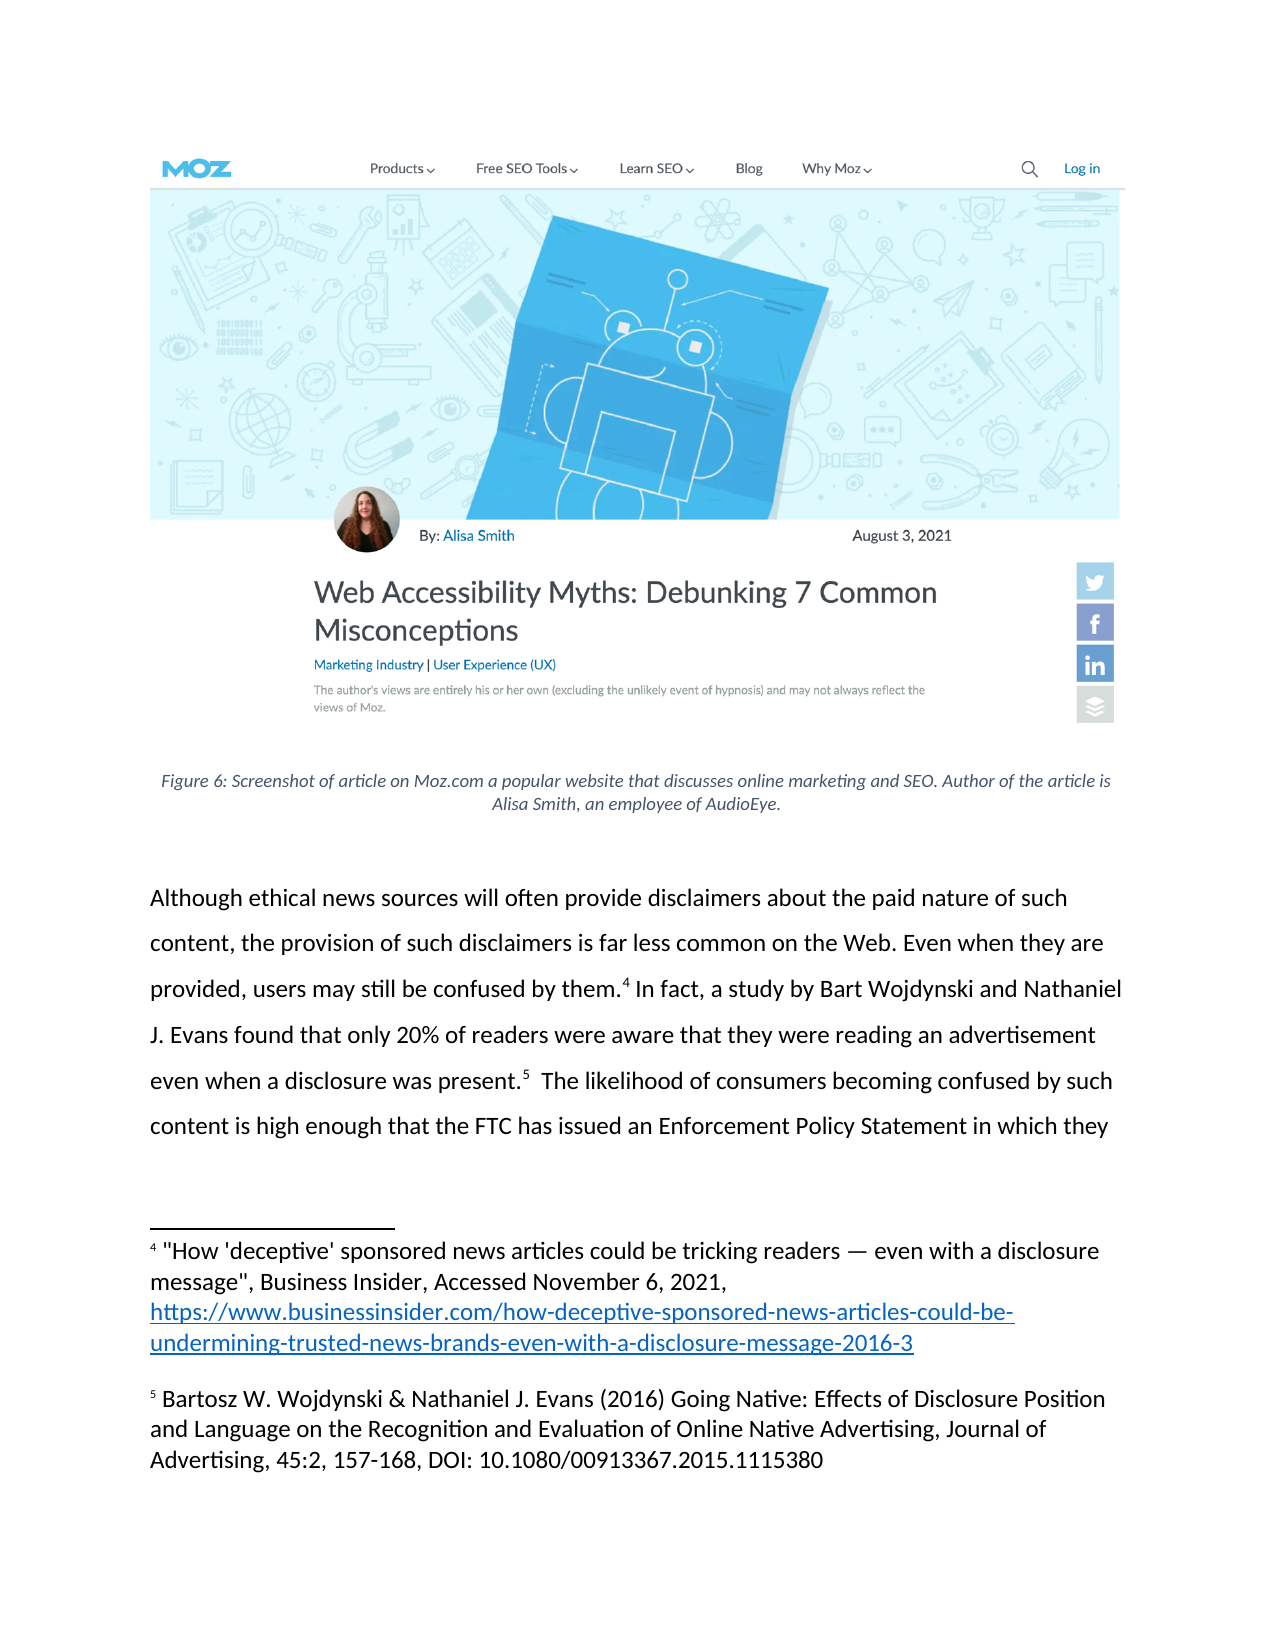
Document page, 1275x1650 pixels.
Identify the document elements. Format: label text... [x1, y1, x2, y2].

picture [150, 150, 1125, 755]
text Although ethical news sources will often provide disclaimers about the paid nature of such content, the provision of such disclaimers is far less common on the Web. Even when they are provided, users may still be confused by them. In fact, a study by Bart Wojdynski and Nathaniel J. Evans found that only 20% of readers were aware that they were reading an advertisement even when a disclosure was present. The likelihood of consumers becoming confused by such content is high enough that the FTC has issued an Enforcement Policy Statement in which they write: " Such misleadingly formatted advertisements are deceptive even if the product claims communicated are truthful and non-misleading" [150, 882, 1125, 1141]
